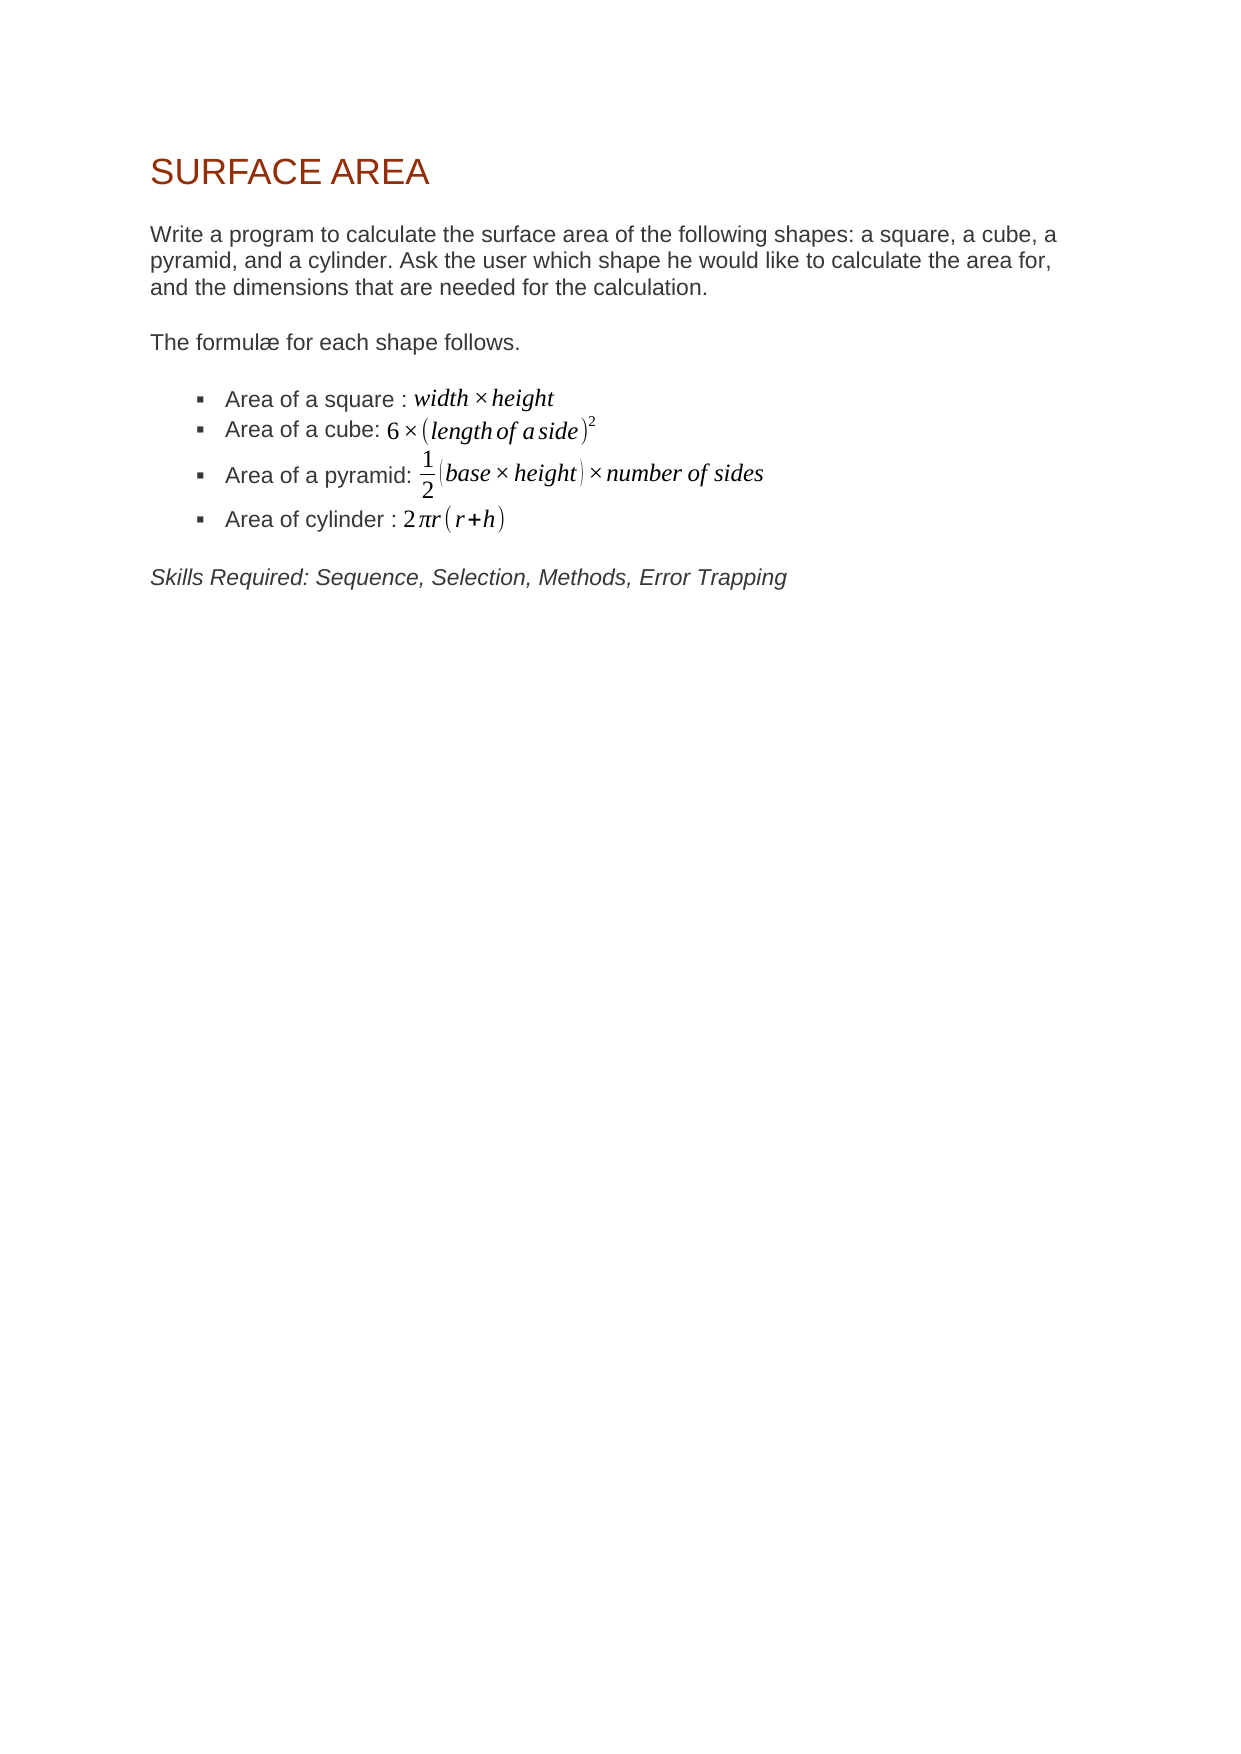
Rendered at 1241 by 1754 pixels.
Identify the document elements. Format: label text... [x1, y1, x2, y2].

list Area of a pyramid: [195, 445, 1090, 504]
text Skills Required: Sequence, Selection, Methods, Error Trapping [150, 563, 1090, 590]
list Area of a square : [195, 385, 1090, 412]
list Area of cylinder : [195, 504, 1090, 534]
list Area of a cube: [195, 412, 1090, 445]
text Write a program to calculate the surface area of the following shapes: a square, a cube, a pyramid, and a cylinder. Ask the user which shape he would like to calculate the area for, and the dimensions that are needed for the calculation. [150, 221, 1090, 300]
text Surface Area [150, 150, 1090, 192]
text The formulæ for each shape follows. [150, 329, 1090, 356]
